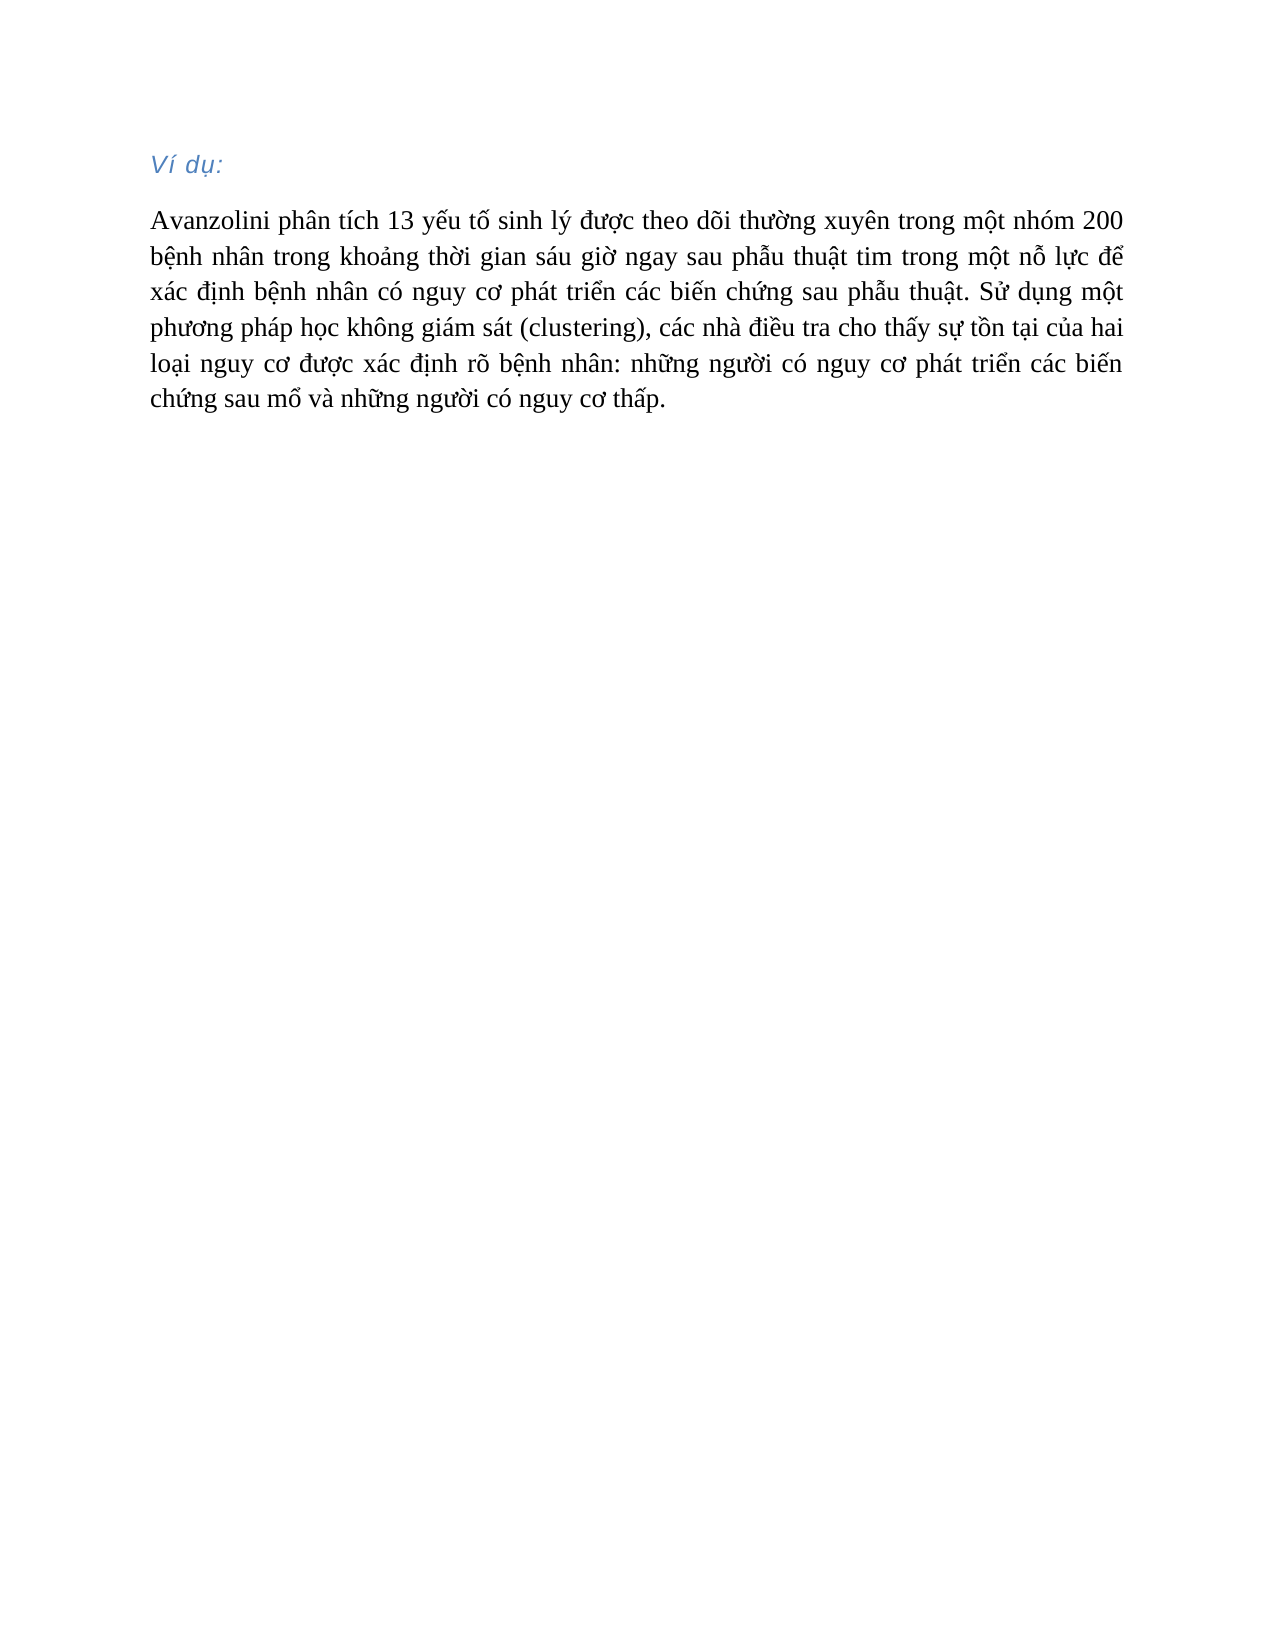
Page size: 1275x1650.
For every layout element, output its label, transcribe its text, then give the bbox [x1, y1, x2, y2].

subtitle Ví dụ: [150, 150, 1125, 179]
text Avanzolini phân tích 13 yếu tố sinh lý được theo dõi thường xuyên trong một nhóm 200 bệnh nhân trong khoảng thời gian sáu giờ ngay sau phẫu thuật tim trong một nỗ lực để xác định bệnh nhân có nguy cơ phát triển các biến chứng sau phẫu thuật. Sử dụng một phương pháp học không giám sát (clustering), các nhà điều tra cho thấy sự tồn tại của hai loại nguy cơ được xác định rõ bệnh nhân: những người có nguy cơ phát triển các biến chứng sau mổ và những người có nguy cơ thấp. [150, 204, 1125, 414]
